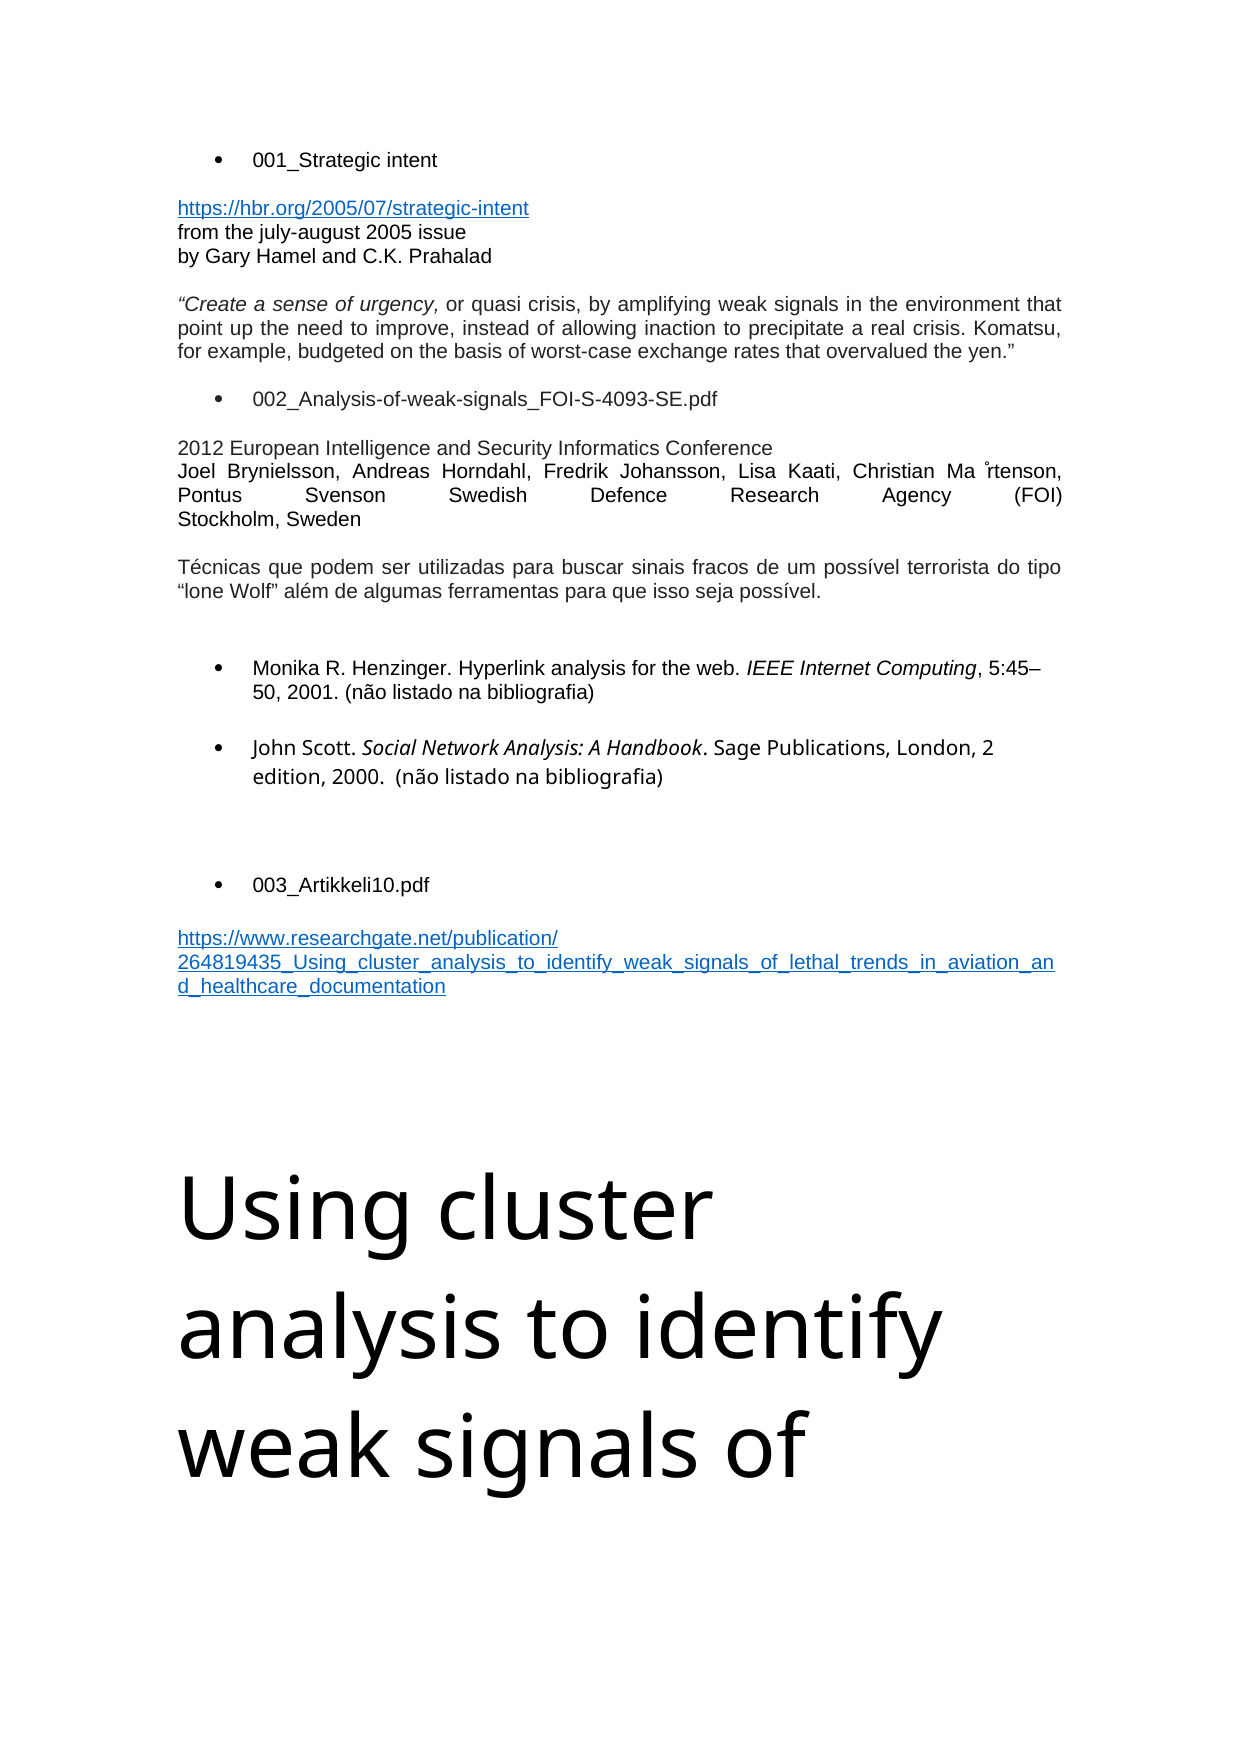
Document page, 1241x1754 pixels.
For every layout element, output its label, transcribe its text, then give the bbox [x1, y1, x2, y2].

list Monika R. Henzinger. Hyperlink analysis for the web. IEEE Internet Computing, 5:45–50, 2001. (não listado na bibliografia) [215, 656, 1063, 704]
list 003_Artikkeli10.pdf [215, 873, 1063, 897]
text Joel Brynielsson, Andreas Horndahl, Fredrik Johansson, Lisa Kaati, Christian Ma ̊rtenson, Pontus Svenson Swedish Defence Research Agency (FOI) Stockholm, Sweden [177, 459, 1063, 531]
list 001_Strategic intent [215, 148, 1063, 172]
list 002_Analysis-of-weak-signals_FOI-S-4093-SE.pdf [215, 387, 1063, 411]
text “Create a sense of urgency, or quasi crisis, by amplifying weak signals in the environment that point up the need to improve, instead of allowing inaction to precipitate a real crisis. Komatsu, for example, budgeted on the basis of worst-case exchange rates that overvalued the yen.” [177, 291, 1063, 363]
text Técnicas que podem ser utilizadas para buscar sinais fracos de um possível terrorista do tipo “lone Wolf” além de algumas ferramentas para que isso seja possível. [177, 555, 1063, 603]
list John Scott. Social Network Analysis: A Handbook. Sage Publications, London, 2 edition, 2000. (não listado na bibliografia) [215, 733, 1063, 790]
text Using cluster analysis to identify weak signals of [177, 1027, 1063, 1503]
text 2012 European Intelligence and Security Informatics Conference [177, 435, 1063, 459]
text from the july-august 2005 issue [177, 219, 1063, 243]
text https://hbr.org/2005/07/strategic-intent [177, 196, 1063, 219]
text by Gary Hamel and C.K. Prahalad [177, 243, 1063, 267]
text https://www.researchgate.net/publication/264819435_Using_cluster_analysis_to_identify_weak_signals_of_lethal_trends_in_aviation_and_healthcare_documentation [177, 926, 1063, 998]
